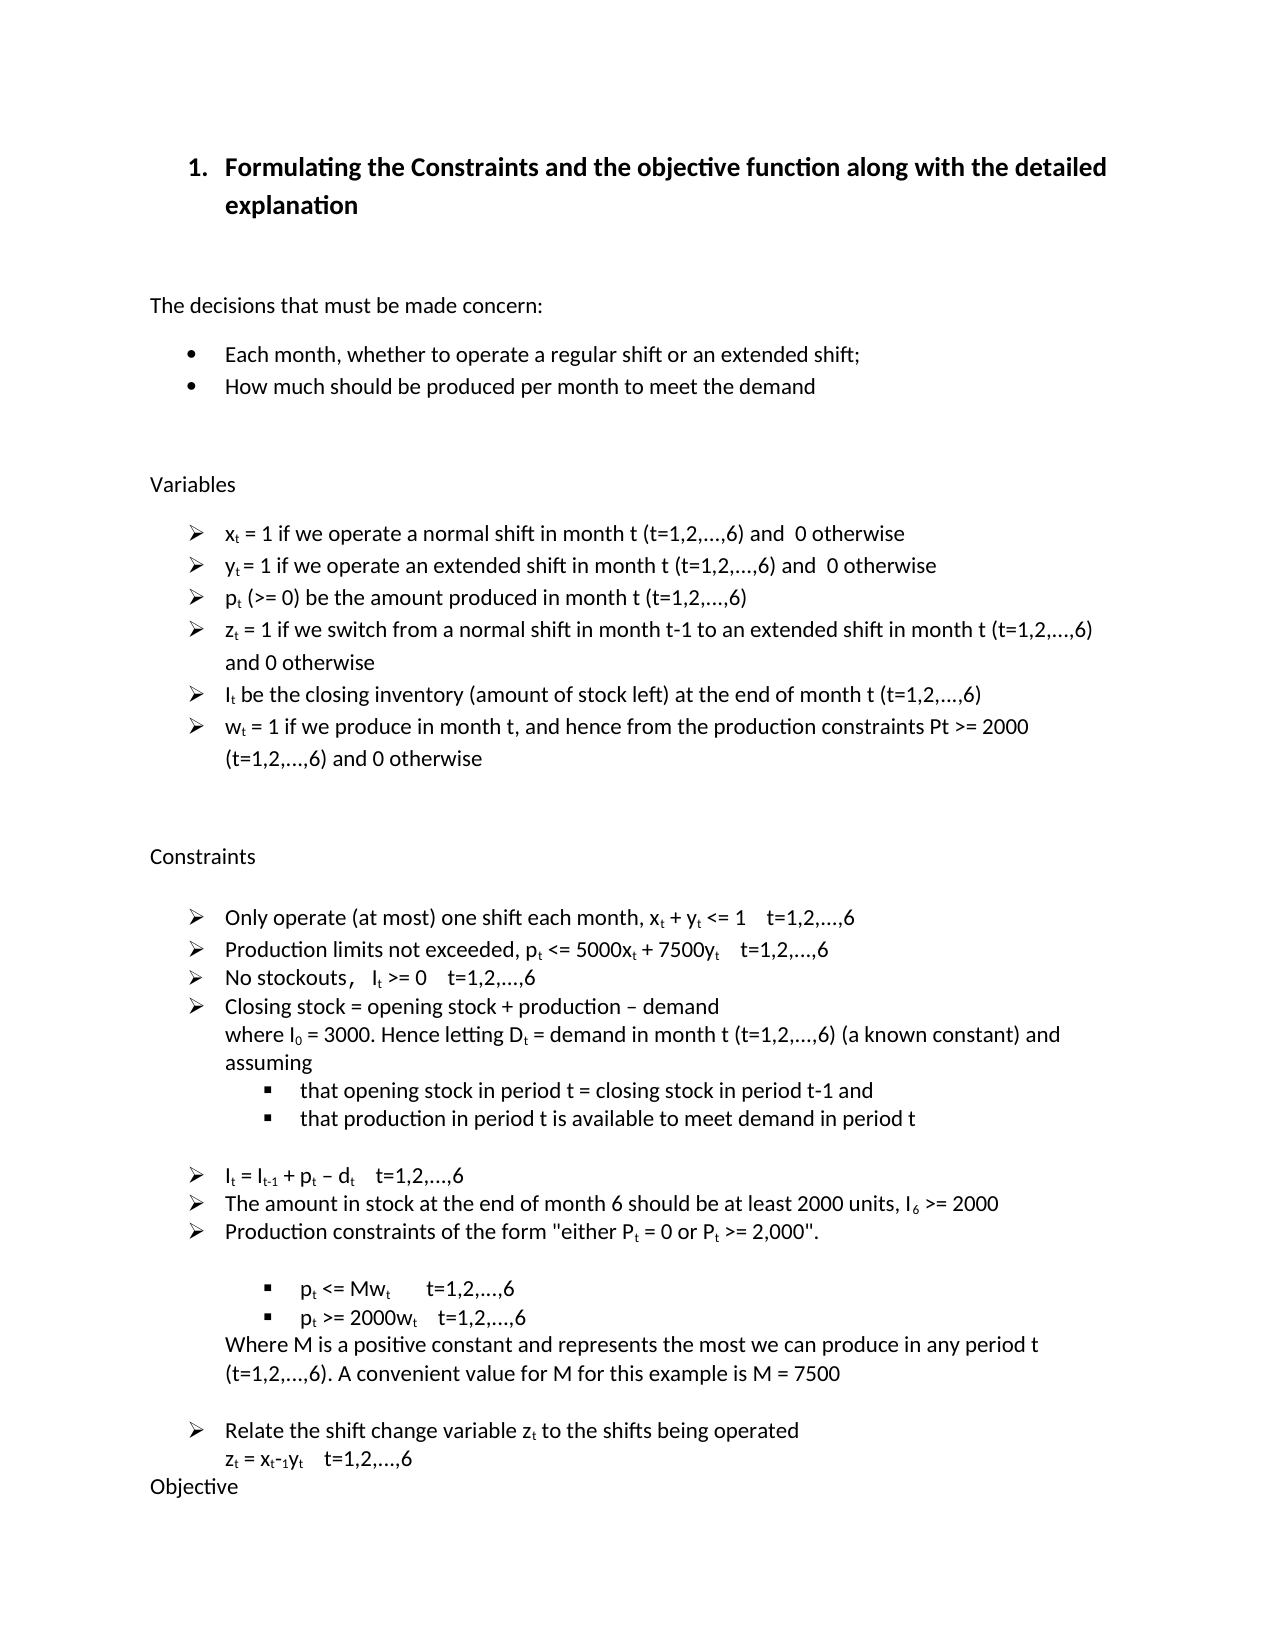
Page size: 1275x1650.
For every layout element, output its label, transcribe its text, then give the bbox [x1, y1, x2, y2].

text The decisions that must be made concern: [150, 291, 1125, 319]
list that production in period t is available to meet demand in period t [262, 1104, 1125, 1132]
list that opening stock in period t = closing stock in period t-1 and [262, 1076, 1125, 1104]
list wt = 1 if we produce in month t, and hence from the production constraints Pt >= 2000 (t=1,2,...,6) and 0 otherwise [187, 712, 1125, 772]
list How much should be produced per month to meet the demand [187, 372, 1125, 400]
list Where M is a positive constant and represents the most we can produce in any period t (t=1,2,...,6). A convenient value for M for this example is M = 7500 [225, 1331, 1125, 1387]
list Closing stock = opening stock + production – demand [187, 992, 1125, 1020]
list Formulating the Constraints and the objective function along with the detailed explanation [187, 150, 1125, 221]
list Relate the shift change variable zt to the shifts being operated [187, 1416, 1125, 1444]
list Each month, whether to operate a regular shift or an extended shift; [187, 340, 1125, 368]
list yt = 1 if we operate an extended shift in month t (t=1,2,...,6) and 0 otherwise [187, 551, 1125, 579]
list Production constraints of the form "either Pt = 0 or Pt >= 2,000". [187, 1217, 1125, 1245]
list pt <= Mwt t=1,2,...,6 [262, 1274, 1125, 1303]
list zt = 1 if we switch from a normal shift in month t-1 to an extended shift in month t (t=1,2,...,6) and 0 otherwise [187, 616, 1125, 676]
list It be the closing inventory (amount of stock left) at the end of month t (t=1,2,...,6) [187, 680, 1125, 708]
list Production limits not exceeded, pt <= 5000xt + 7500yt t=1,2,...,6 [187, 936, 1125, 963]
list xt = 1 if we operate a normal shift in month t (t=1,2,...,6) and 0 otherwise [187, 519, 1125, 547]
list It = It-1 + pt – dt t=1,2,...,6 [187, 1161, 1125, 1189]
list where I0 = 3000. Hence letting Dt = demand in month t (t=1,2,...,6) (a known constant) and assuming [225, 1020, 1125, 1076]
list No stockouts, It >= 0 t=1,2,...,6 [187, 963, 1125, 992]
text Variables [150, 470, 1125, 498]
text Objective [150, 1472, 1125, 1500]
list pt >= 2000wt t=1,2,...,6 [262, 1303, 1125, 1331]
list Only operate (at most) one shift each month, xt + yt <= 1 t=1,2,...,6 [187, 903, 1125, 931]
list The amount in stock at the end of month 6 should be at least 2000 units, I6 >= 2000 [187, 1189, 1125, 1217]
text Constraints [150, 842, 1125, 870]
text zt = xt-1yt t=1,2,...,6 [225, 1444, 1125, 1472]
list pt (>= 0) be the amount produced in month t (t=1,2,...,6) [187, 583, 1125, 611]
